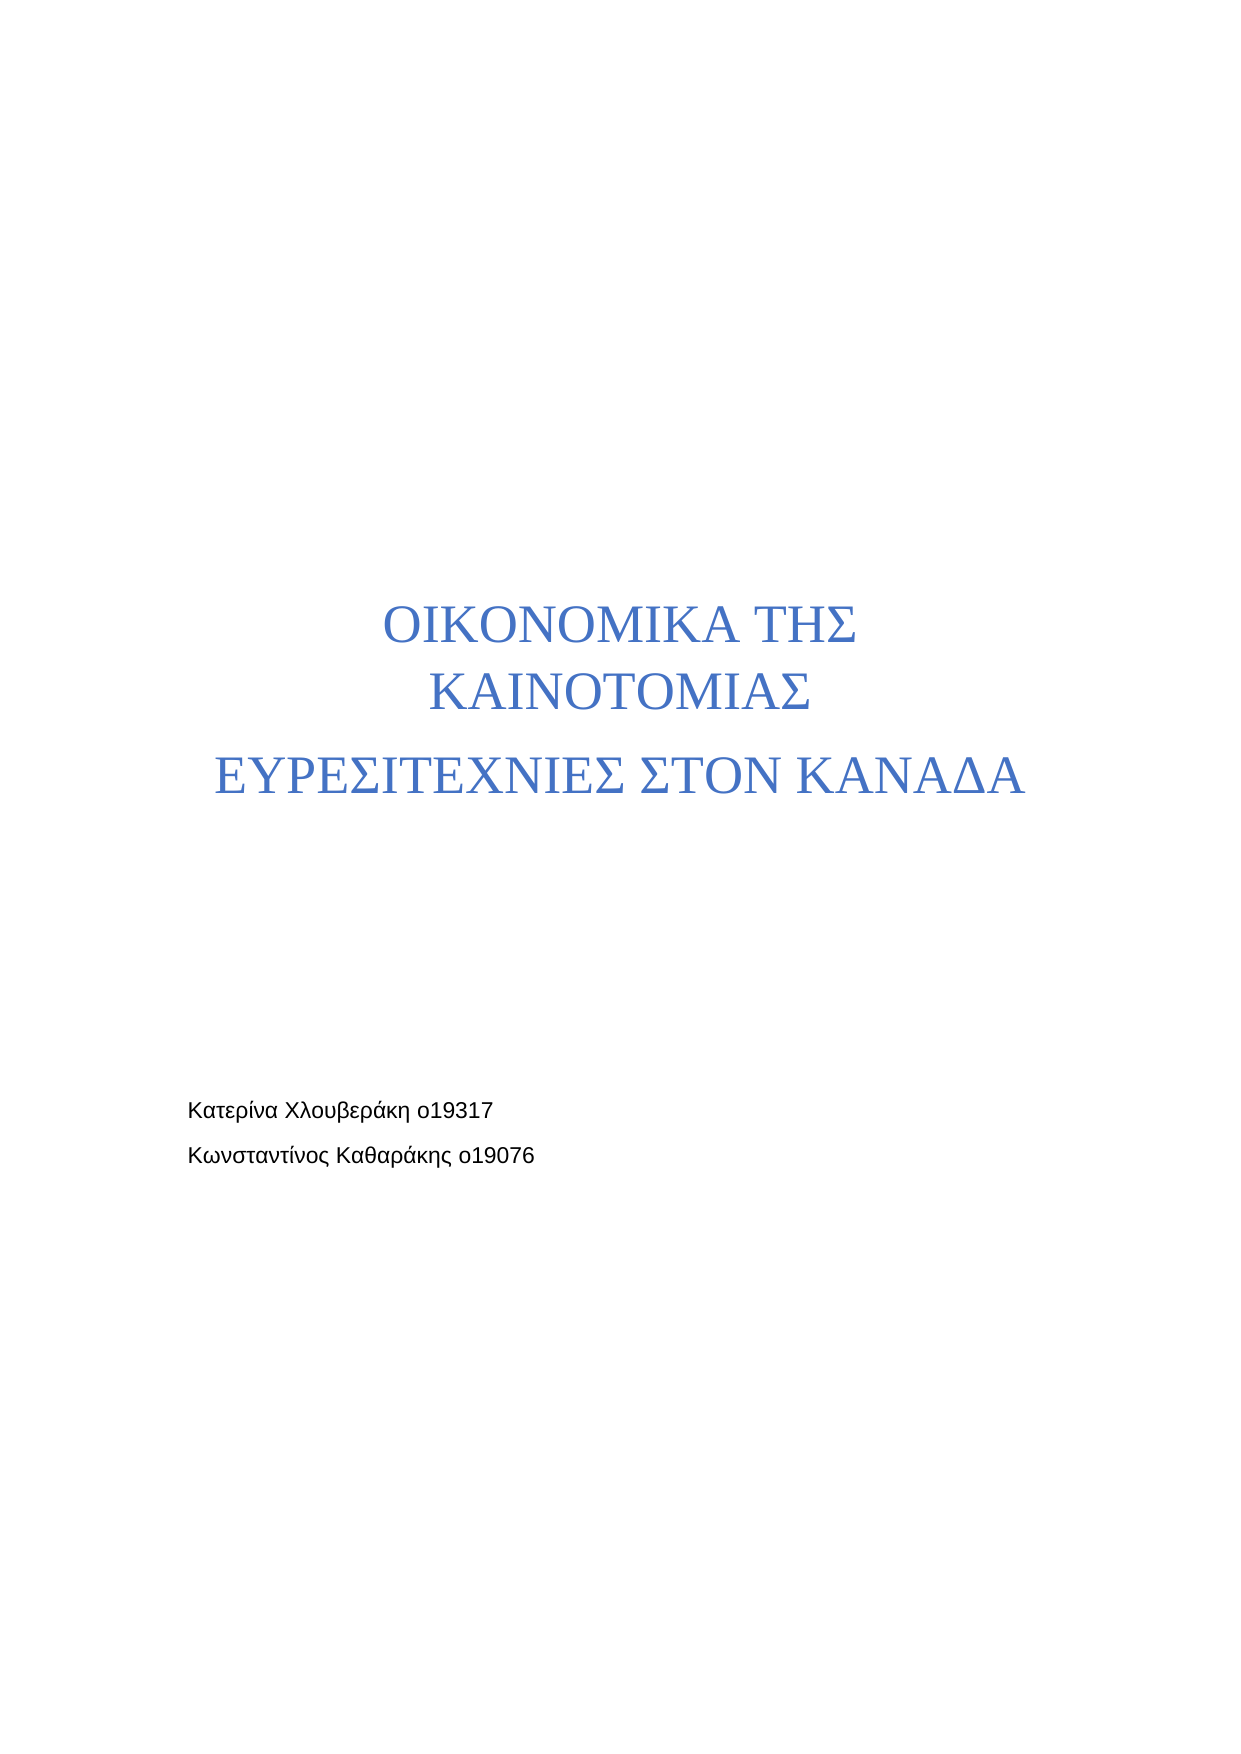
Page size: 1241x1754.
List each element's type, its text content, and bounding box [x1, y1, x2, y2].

text Κωνσταντίνος Καθαράκης o19076 [187, 1142, 1053, 1168]
text ΕΥΡΕΣΙΤΕΧΝΙΕΣ ΣΤΟΝ ΚΑΝΑΔΑ [187, 742, 1053, 805]
text Κατερίνα Χλουβεράκη o19317 [187, 1097, 1053, 1123]
text ΟΙΚΟΝΟΜΙΚΑ ΤΗΣ ΚΑΙΝΟΤΟΜΙΑΣ [187, 591, 1053, 721]
